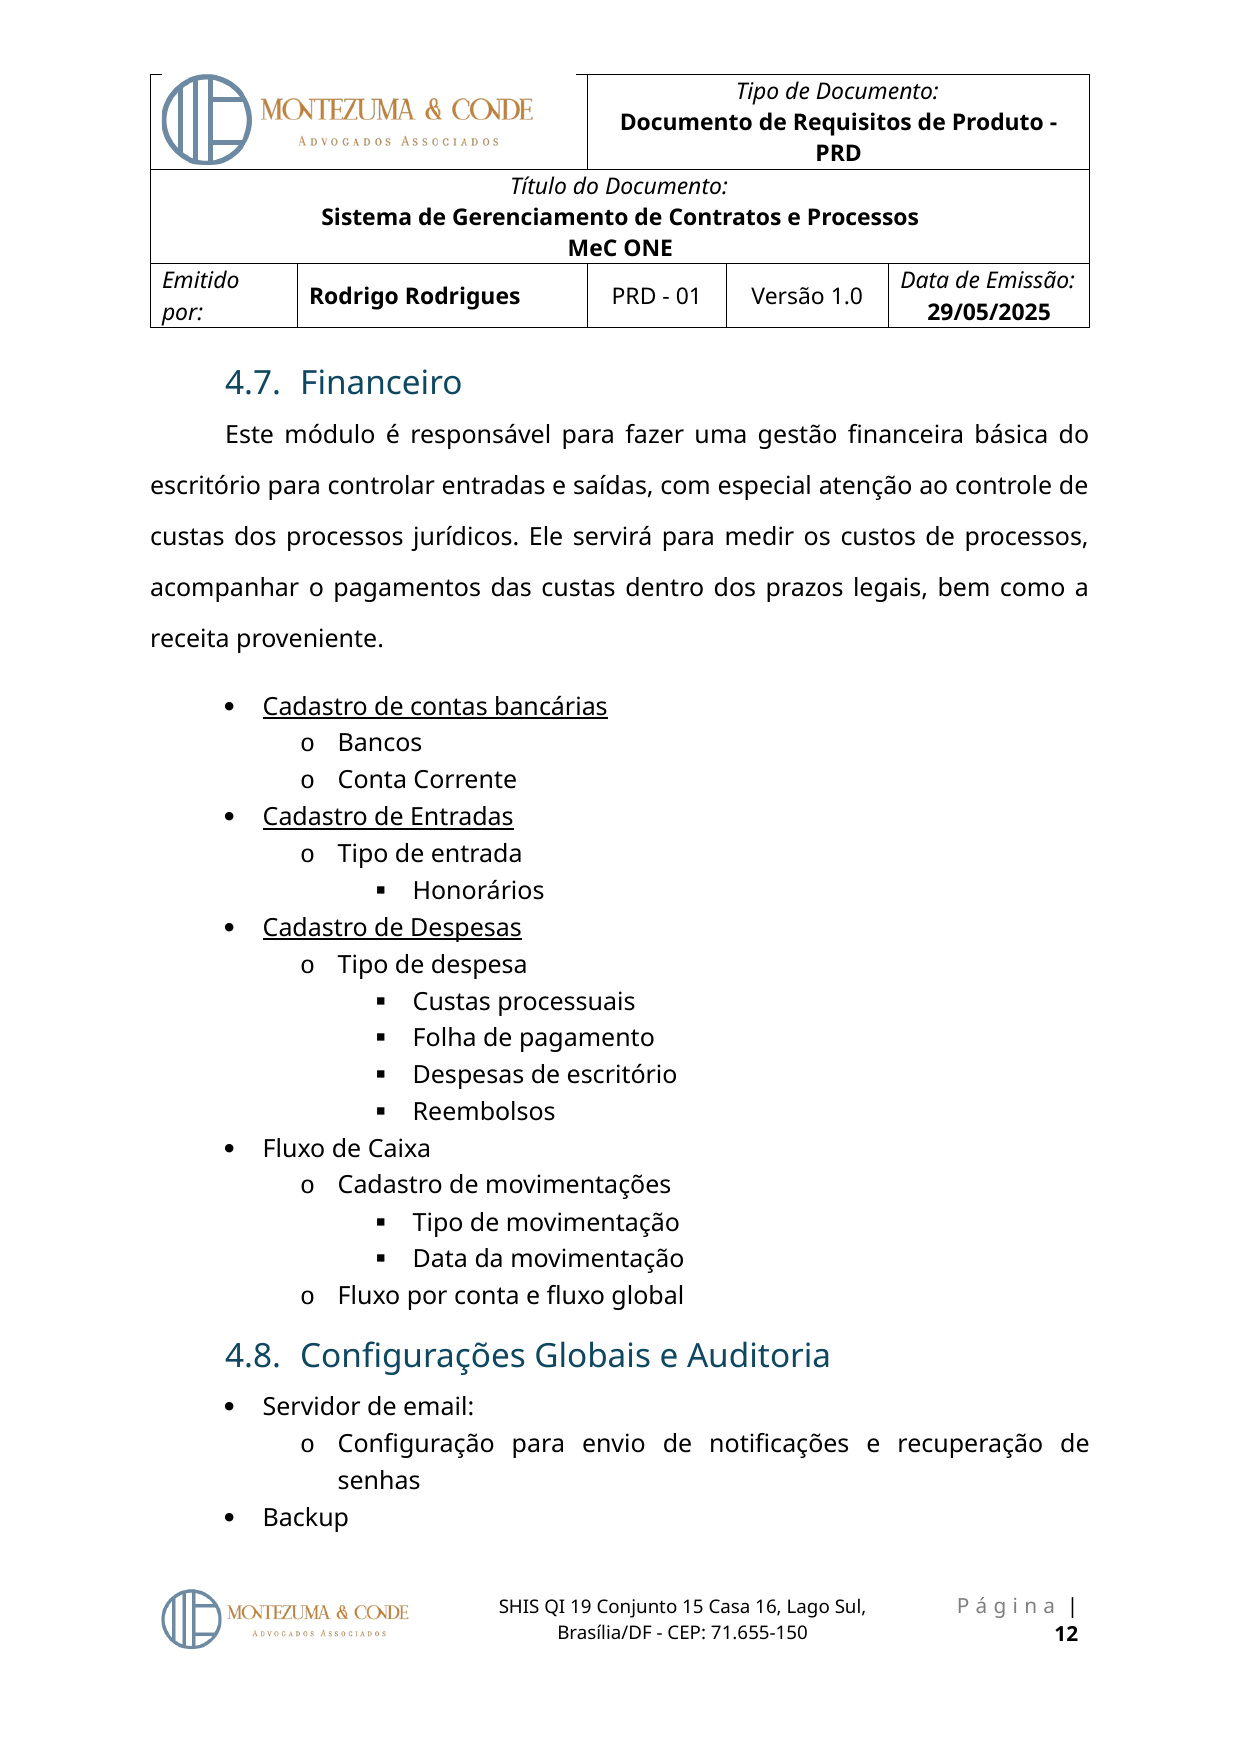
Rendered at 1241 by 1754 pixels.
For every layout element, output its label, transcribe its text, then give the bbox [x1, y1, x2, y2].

list Fluxo de Caixa [225, 1130, 1090, 1164]
list Data da movimentação [375, 1241, 1090, 1275]
list Tipo de entrada [300, 836, 1090, 870]
list Tipo de movimentação [375, 1204, 1090, 1238]
picture [161, 1589, 437, 1649]
list Reembolsos [375, 1094, 1090, 1128]
list Cadastro de Entradas [225, 799, 1090, 833]
list Configuração para envio de notificações e recuperação de senhas [300, 1425, 1090, 1496]
text Este módulo é responsável para fazer uma gestão financeira básica do escritório para controlar entradas e saídas, com especial atenção ao controle de custas dos processos jurídicos. Ele servirá para medir os custos de processos, acompanhar o pagamentos das custas dentro dos prazos legais, bem como a receita proveniente. [150, 416, 1090, 655]
list Folha de pagamento [375, 1020, 1090, 1054]
list Custas processuais [375, 983, 1090, 1017]
list Honorários [375, 873, 1090, 907]
list Cadastro de movimentações [300, 1167, 1090, 1201]
list Fluxo por conta e fluxo global [300, 1278, 1090, 1312]
list Servidor de email: [225, 1389, 1090, 1423]
list Despesas de escritório [375, 1057, 1090, 1091]
list Backup [225, 1499, 1090, 1533]
list Cadastro de Despesas [225, 909, 1090, 944]
list Conta Corrente [300, 762, 1090, 796]
subtitle Financeiro [225, 359, 1090, 404]
list Tipo de despesa [300, 946, 1090, 981]
list Cadastro de contas bancárias [225, 688, 1090, 722]
list Bancos [300, 725, 1090, 759]
picture [161, 74, 576, 165]
subtitle Configurações Globais e Auditoria [225, 1331, 1090, 1377]
